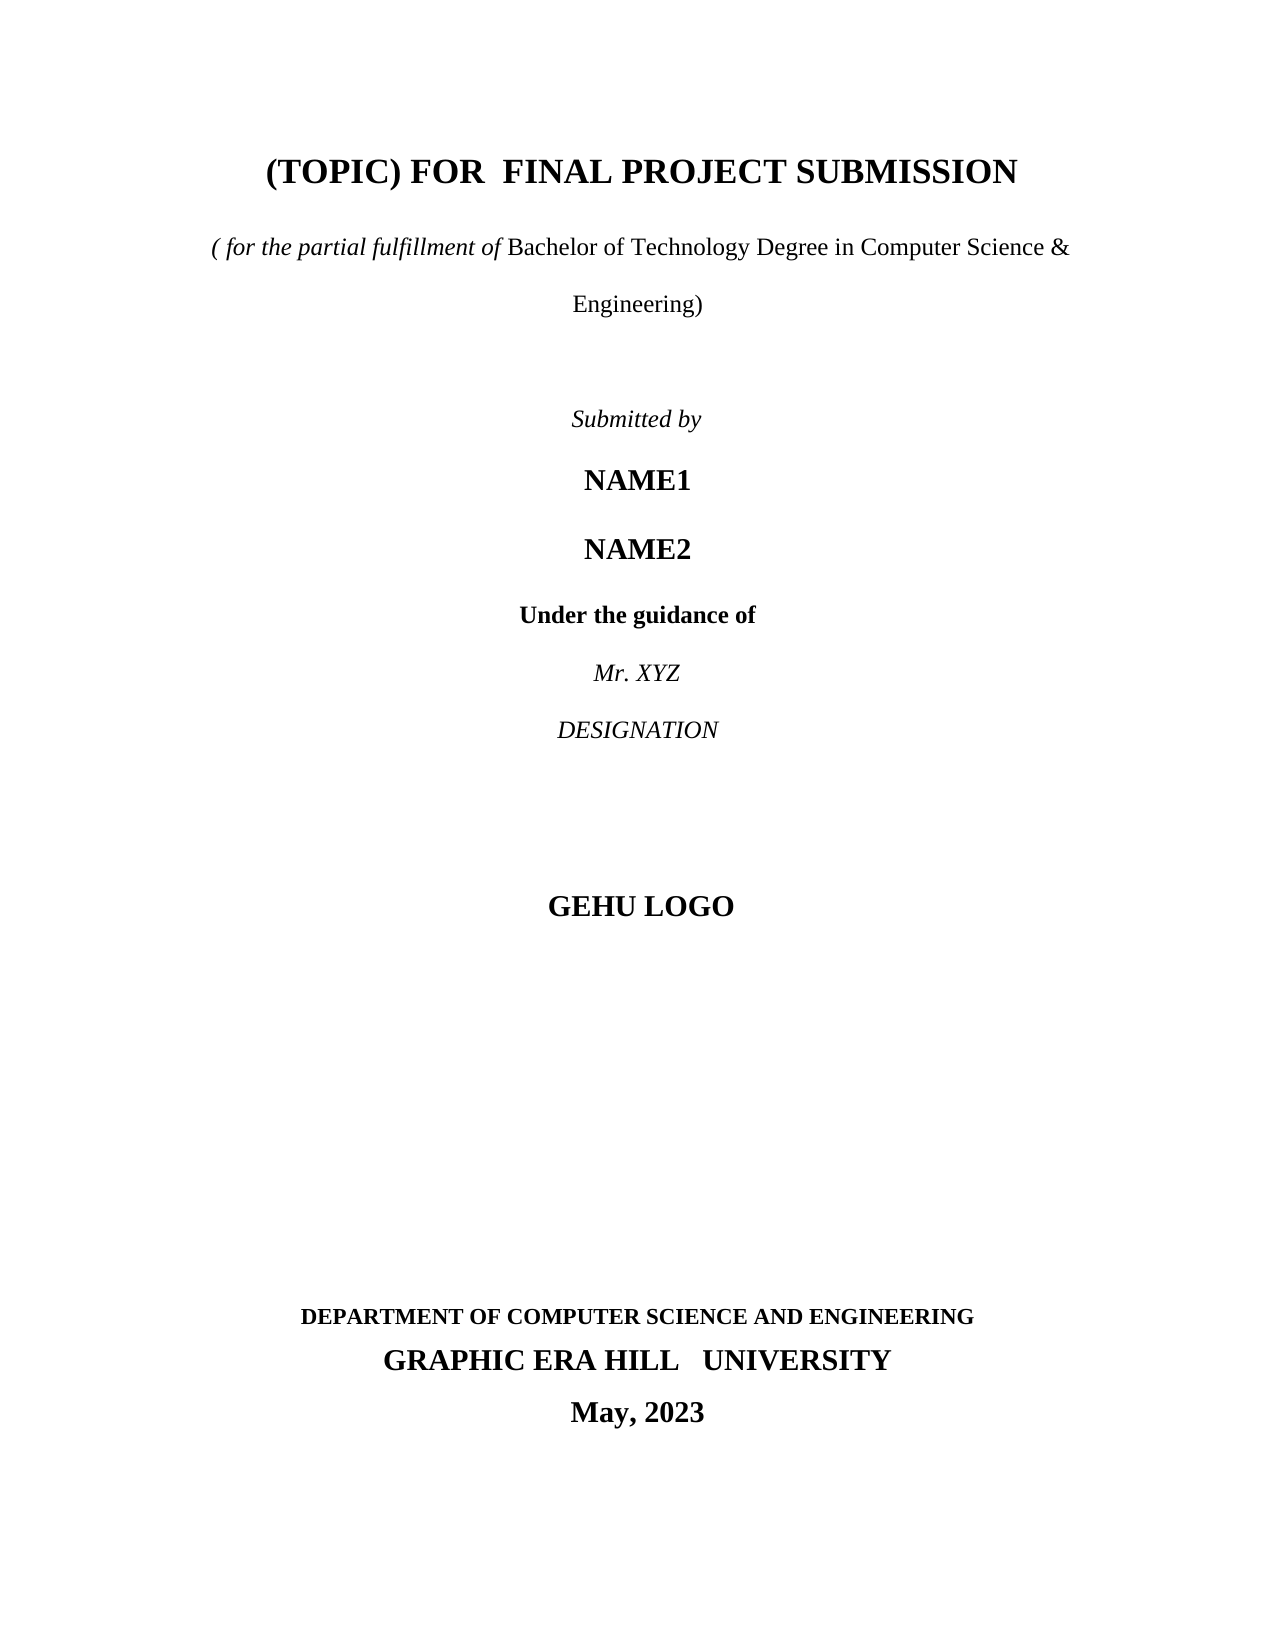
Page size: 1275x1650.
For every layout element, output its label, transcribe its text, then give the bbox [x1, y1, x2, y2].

text GEHU LOGO [187, 888, 1087, 923]
text Under the guidance of [187, 600, 1087, 629]
text DEPARTMENT OF COMPUTER SCIENCE AND ENGINEERING [187, 1303, 1087, 1329]
text Submitted by [187, 404, 1087, 433]
text (TOPIC) FOR FINAL PROJECT SUBMISSION [187, 150, 1087, 191]
text NAME1 [187, 462, 1087, 496]
text NAME2 [187, 531, 1087, 566]
text GRAPHIC ERA HILL UNIVERSITY [187, 1342, 1087, 1377]
text May, 2023 [187, 1394, 1087, 1429]
text ( for the partial fulfillment of Bachelor of Technology Degree in Computer Science & Engineering) [187, 232, 1087, 318]
text Mr. XYZ [187, 658, 1087, 687]
text DESIGNATION [187, 715, 1087, 744]
